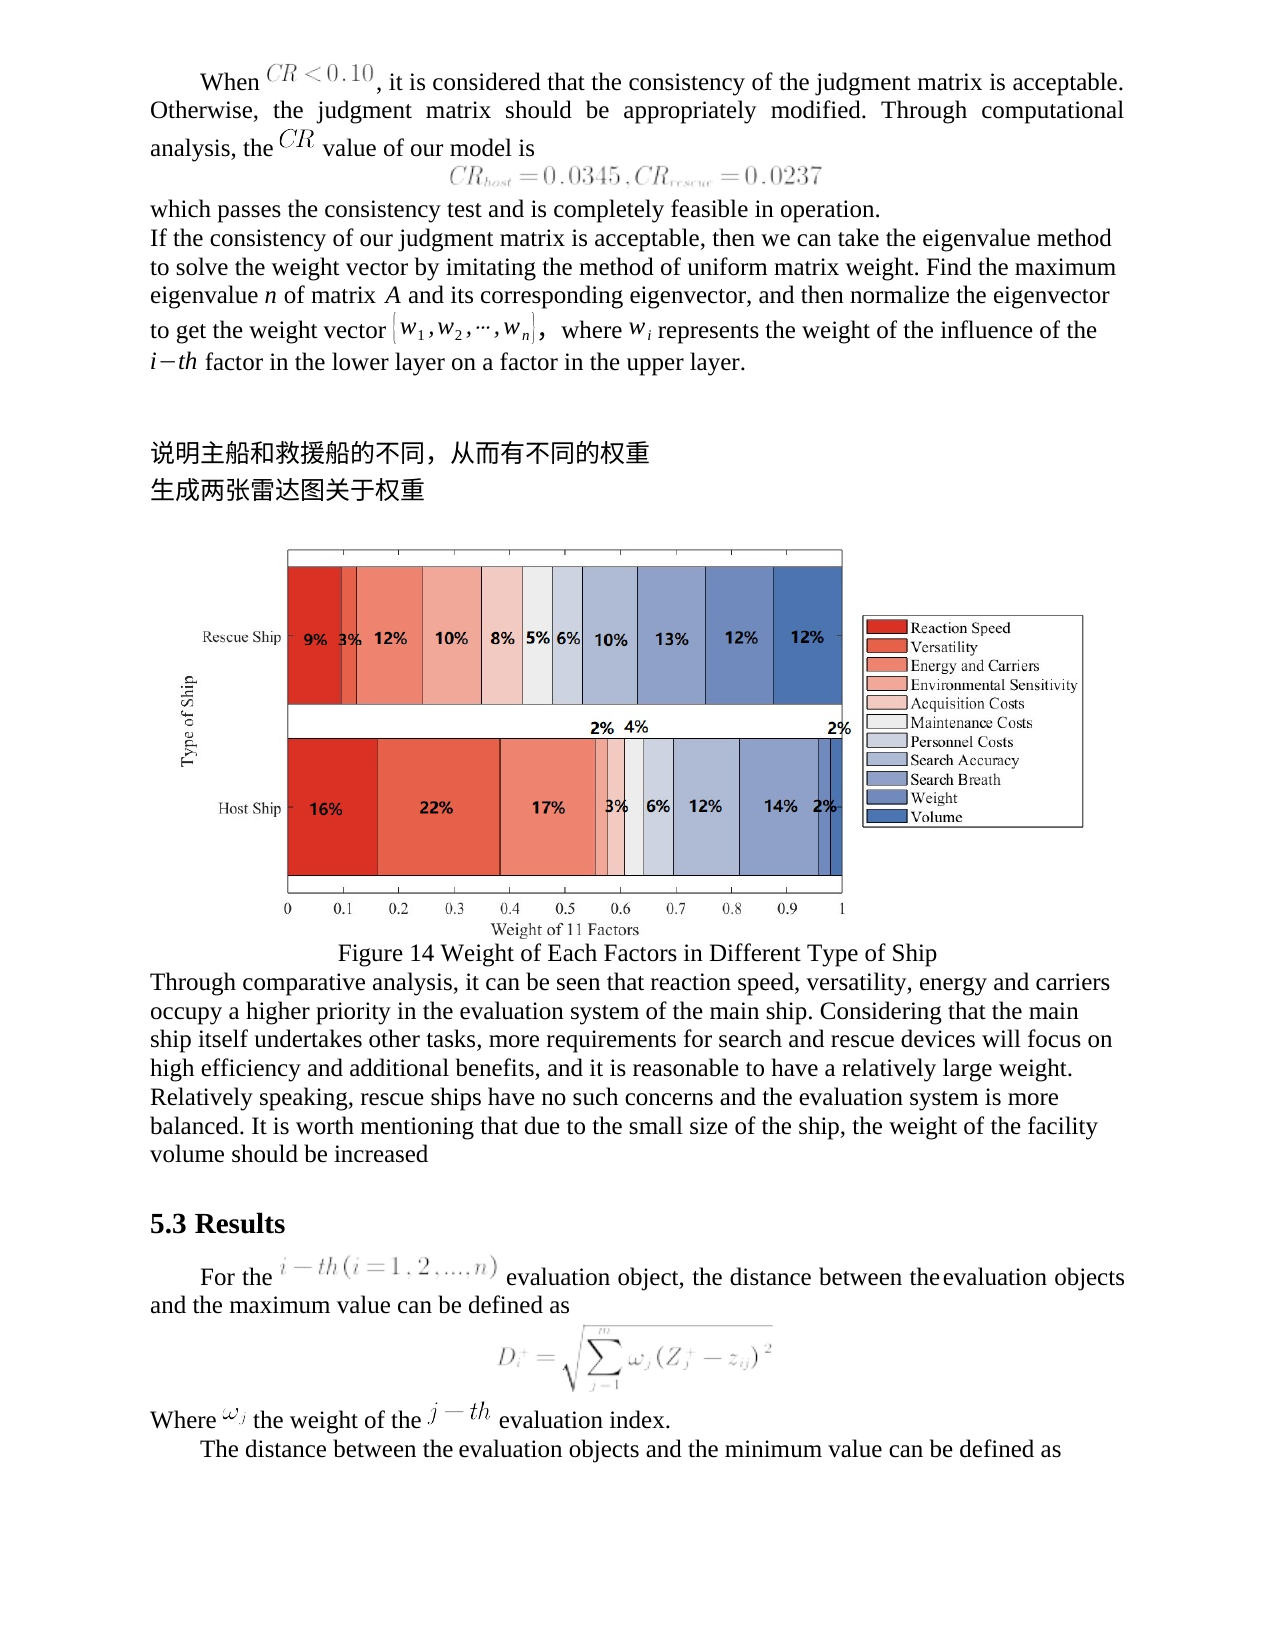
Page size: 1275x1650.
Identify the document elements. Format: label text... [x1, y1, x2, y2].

text The distance between the evaluation objects and the minimum value can be defined as [150, 1434, 1125, 1463]
text 说明主船和救援船的不同，从而有不同的权重 [150, 434, 1125, 470]
text which passes the consistency test and is completely feasible in operation. [150, 194, 1125, 223]
picture [176, 541, 1092, 939]
text Where the weight of the evaluation index. [150, 1396, 1125, 1434]
text For the evaluation object, the distance between theevaluation objects and the maximum value can be defined as [150, 1252, 1125, 1319]
text If the consistency of our judgment matrix is acceptable, then we can take the eigenvalue method to solve the weight vector by imitating the method of uniform matrix weight. Find the maximum eigenvalue of matrix and its corresponding eigenvector, and then normalize the eigenvector to get the weight vector ，where represents the weight of the influence of the factor in the lower layer on a factor in the upper layer. [150, 223, 1125, 376]
list Results [150, 1206, 1125, 1239]
text When , it is considered that the consistency of the judgment matrix is acceptable. Otherwise, the judgment matrix should be appropriately modified. Through computational analysis, the value of our model is [150, 60, 1125, 162]
text 生成两张雷达图关于权重 [150, 470, 1125, 506]
text Through comparative analysis, it can be seen that reaction speed, versatility, energy and carriers occupy a higher priority in the evaluation system of the main ship. Considering that the main ship itself undertakes other tasks, more requirements for search and rescue devices will focus on high efficiency and additional benefits, and it is reasonable to have a relatively large weight. Relatively speaking, rescue ships have no such concerns and the evaluation system is more balanced. It is worth mentioning that due to the small size of the ship, the weight of the facility volume should be increased [150, 967, 1125, 1168]
